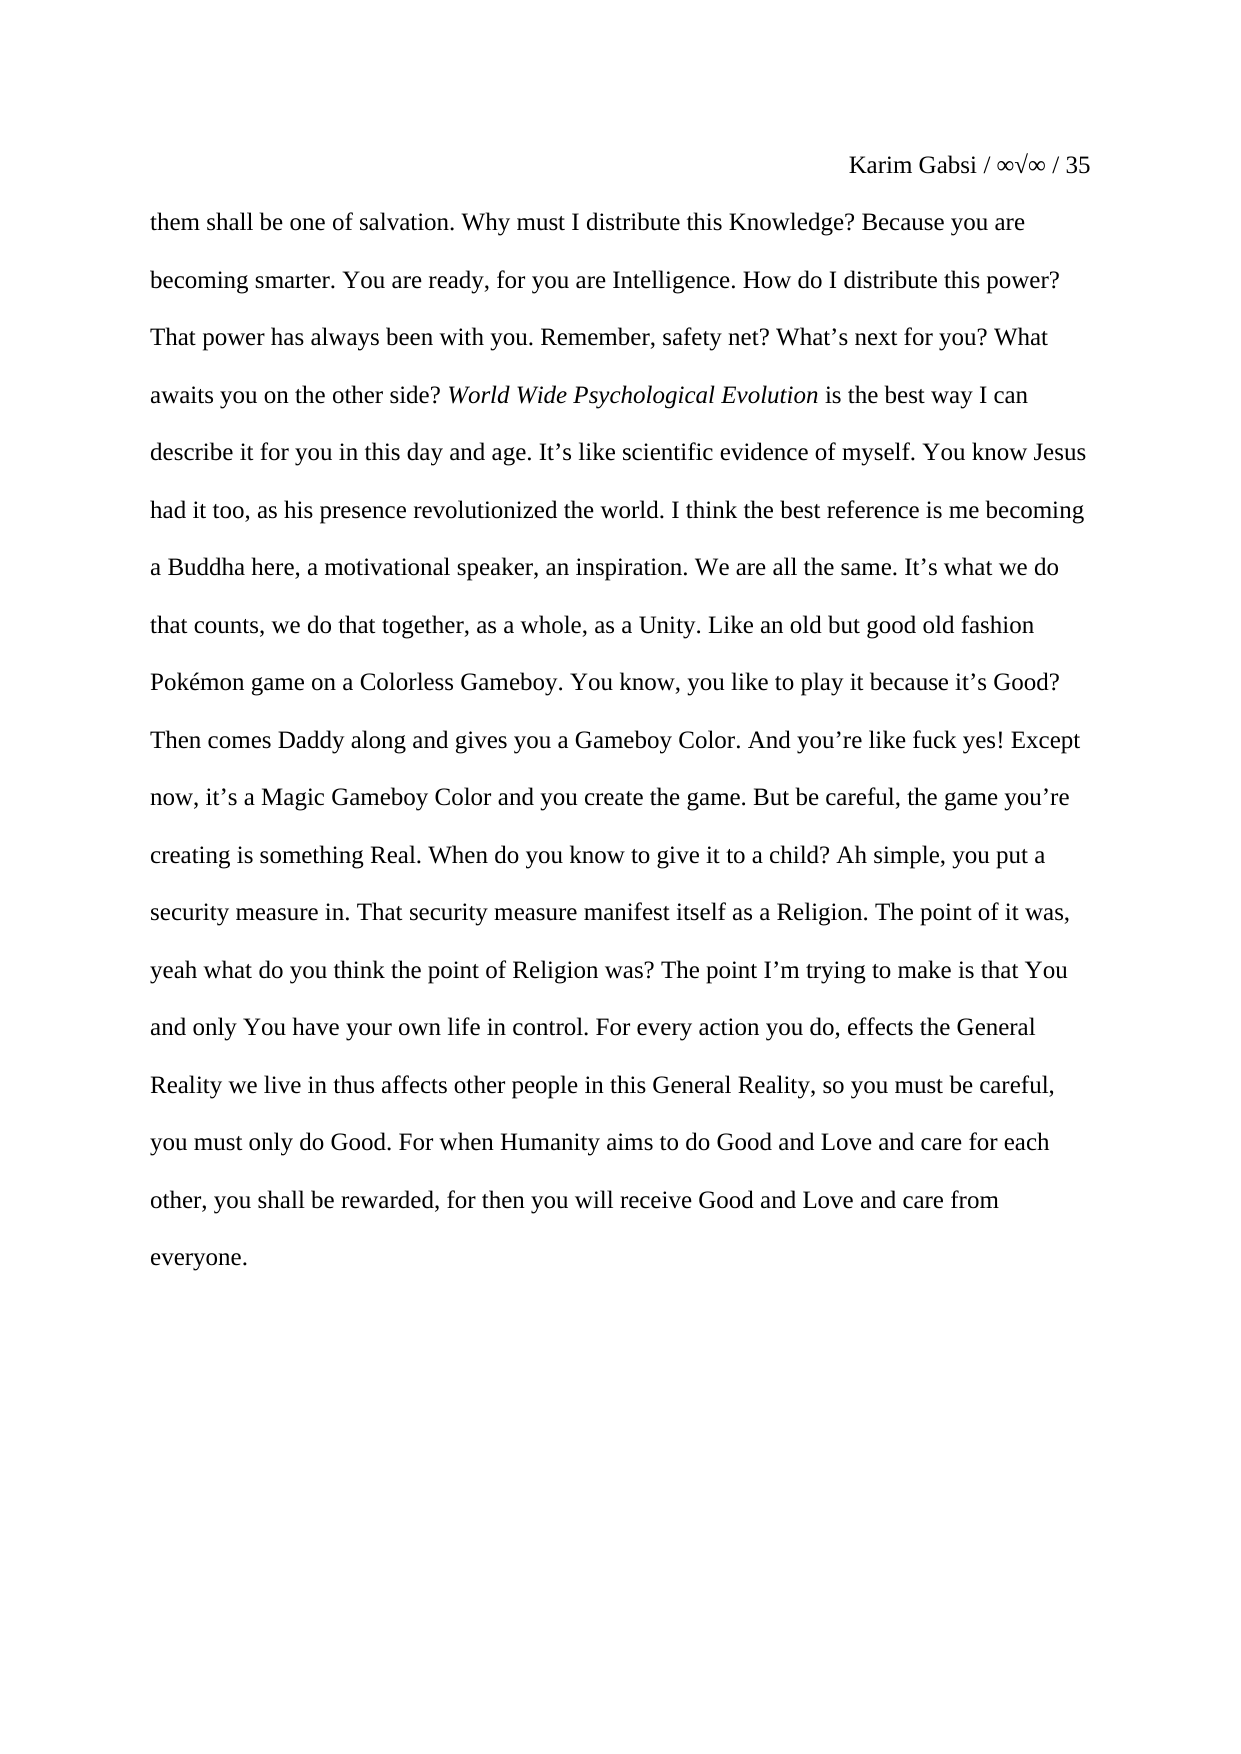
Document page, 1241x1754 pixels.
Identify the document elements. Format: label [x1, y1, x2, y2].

text [150, 207, 1090, 1271]
